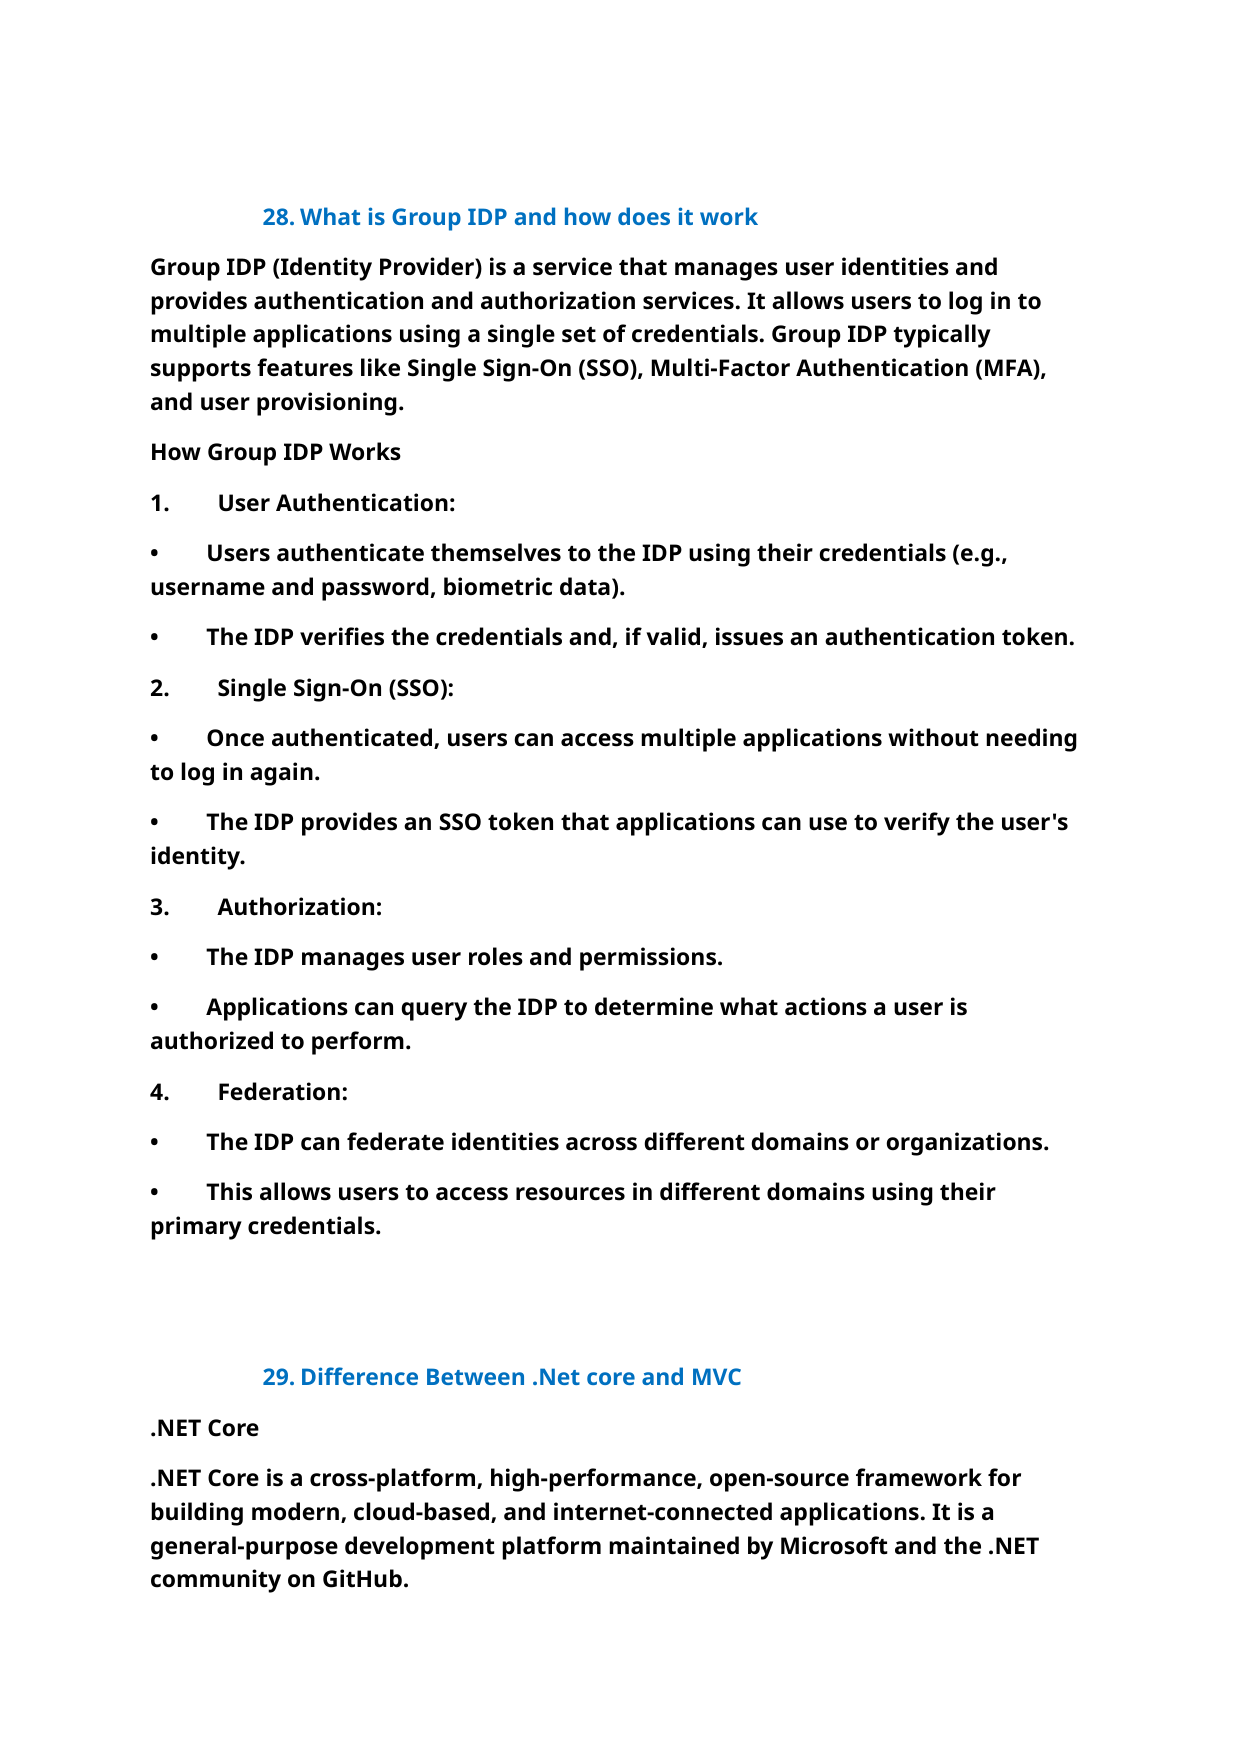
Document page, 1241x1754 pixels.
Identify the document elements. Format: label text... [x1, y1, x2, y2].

text • Once authenticated, users can access multiple applications without needing to log in again. [150, 722, 1090, 787]
text Group IDP (Identity Provider) is a service that manages user identities and provides authentication and authorization services. It allows users to log in to multiple applications using a single set of credentials. Group IDP typically supports features like Single Sign-On (SSO), Multi-Factor Authentication (MFA), and user provisioning. [150, 251, 1090, 417]
text 2. Single Sign-On (SSO): [150, 672, 1090, 703]
text 4. Federation: [150, 1075, 1090, 1107]
text • The IDP manages user roles and permissions. [150, 941, 1090, 972]
text 1. User Authentication: [150, 487, 1090, 518]
text How Group IDP Works [150, 436, 1090, 467]
text 3. Authorization: [150, 890, 1090, 922]
text .NET Core is a cross-platform, high-performance, open-source framework for building modern, cloud-based, and internet-connected applications. It is a general-purpose development platform maintained by Microsoft and the .NET community on GitHub. [150, 1462, 1090, 1594]
text .NET Core [150, 1412, 1090, 1443]
list What is Group IDP and how does it work [262, 200, 1090, 232]
text • Applications can query the IDP to determine what actions a user is authorized to perform. [150, 991, 1090, 1056]
text • The IDP can federate identities across different domains or organizations. [150, 1126, 1090, 1157]
list Difference Between .Net core and MVC [262, 1361, 1090, 1392]
text • The IDP verifies the credentials and, if valid, issues an authentication token. [150, 621, 1090, 652]
text • This allows users to access resources in different domains using their primary credentials. [150, 1176, 1090, 1241]
text • The IDP provides an SSO token that applications can use to verify the user's identity. [150, 806, 1090, 871]
text • Users authenticate themselves to the IDP using their credentials (e.g., username and password, biometric data). [150, 537, 1090, 602]
